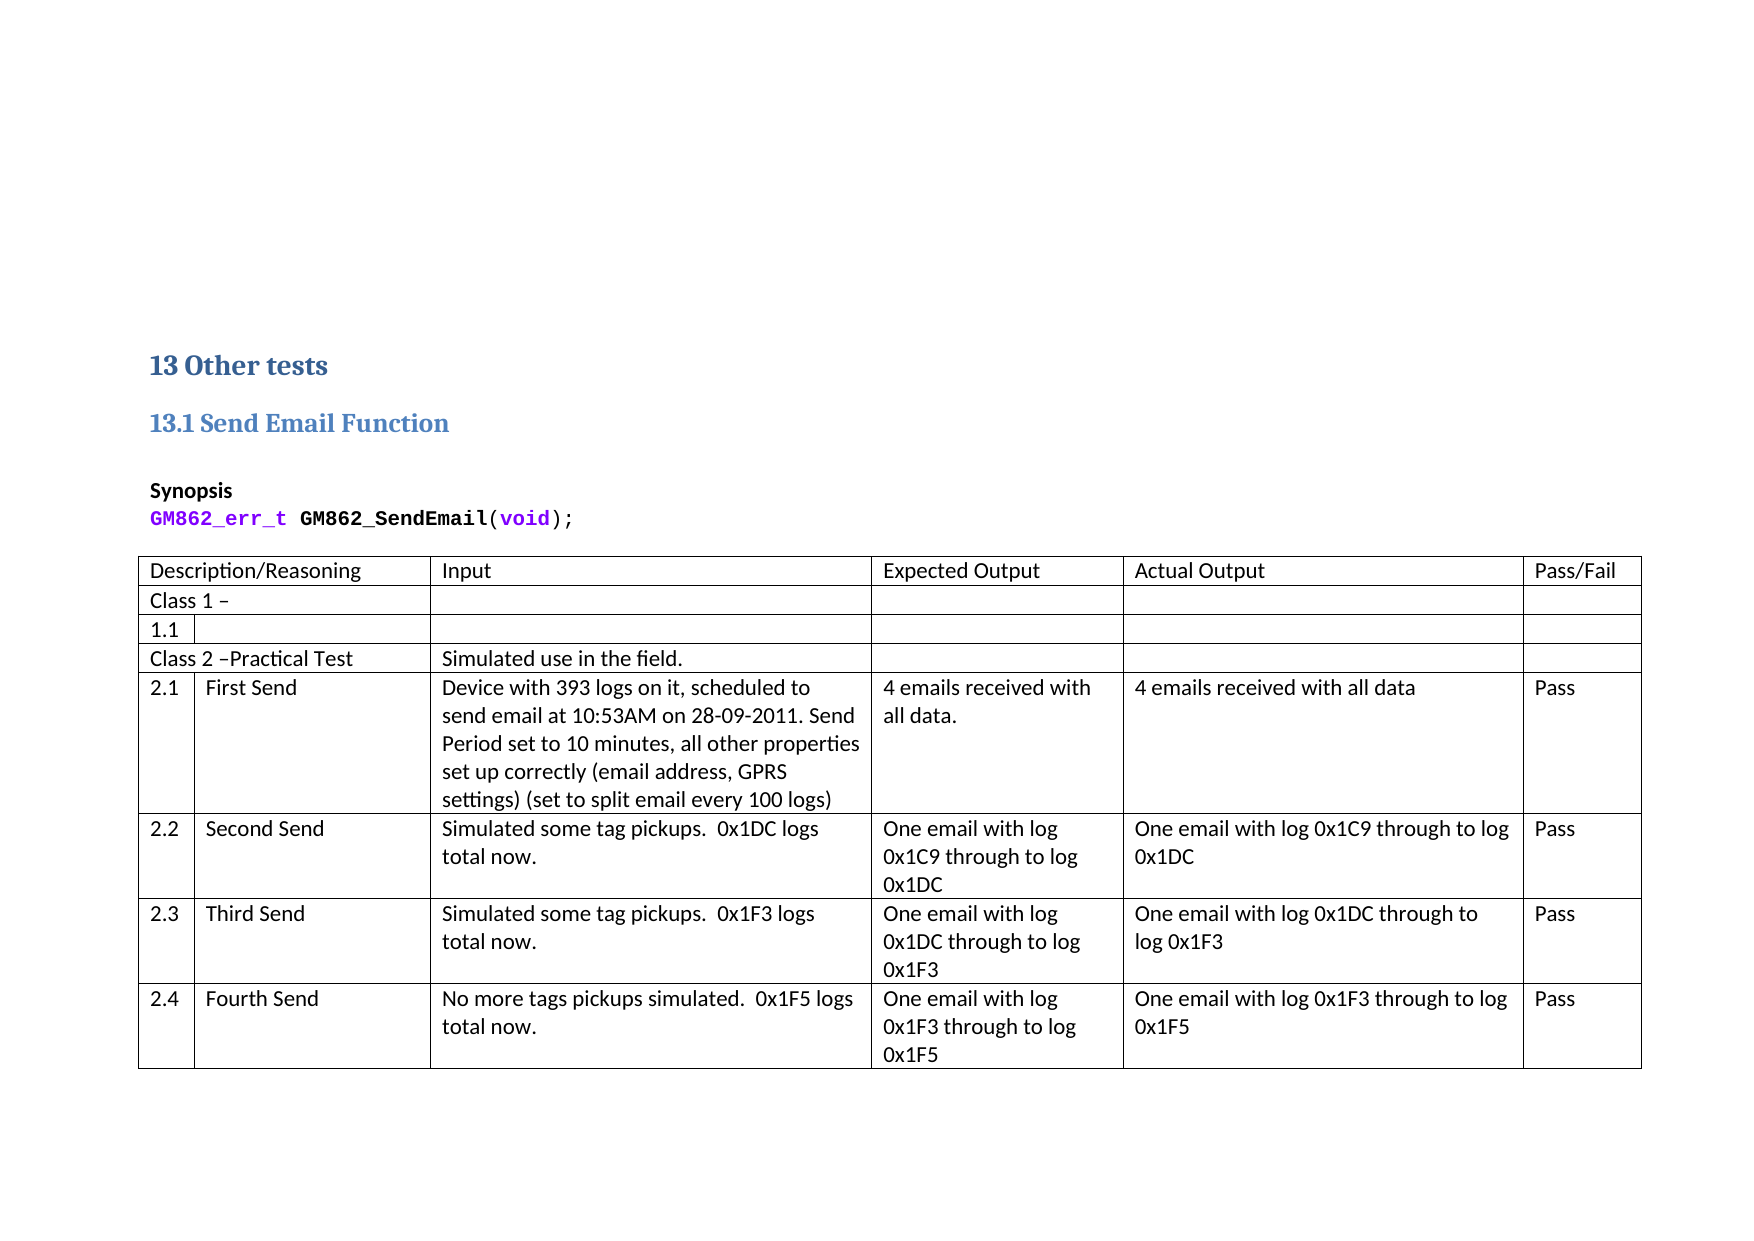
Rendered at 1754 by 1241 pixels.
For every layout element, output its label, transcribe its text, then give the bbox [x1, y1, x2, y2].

table_cell [872, 615, 1123, 643]
table_cell One email with log 0x1DC through to log 0x1F3 [1124, 899, 1523, 983]
table_cell [1124, 615, 1523, 643]
table_cell 2.1 [139, 673, 194, 813]
table_cell [431, 586, 871, 614]
table_cell Pass [1524, 673, 1641, 813]
table_cell [1524, 586, 1641, 614]
table_cell [195, 615, 430, 643]
table_cell Second Send [195, 814, 430, 898]
table_cell One email with log 0x1C9 through to log 0x1DC [1124, 814, 1523, 898]
table_cell [872, 644, 1123, 672]
table_cell 4 emails received with all data. [872, 673, 1123, 813]
table_header Description/Reasoning [139, 557, 430, 585]
table_cell 2.2 [139, 814, 194, 898]
table_cell One email with log 0x1DC through to log 0x1F3 [872, 899, 1123, 983]
table_cell 2.3 [139, 899, 194, 983]
table_cell [1524, 644, 1641, 672]
table_cell No more tags pickups simulated. 0x1F5 logs total now. [431, 984, 871, 1068]
table_cell One email with log 0x1F3 through to log 0x1F5 [1124, 984, 1523, 1068]
text Synopsis [150, 476, 1604, 504]
table_cell [1124, 586, 1523, 614]
table_cell Third Send [195, 899, 430, 983]
table_cell Pass [1524, 814, 1641, 898]
table_cell 4 emails received with all data [1124, 673, 1523, 813]
table_cell Simulated some tag pickups. 0x1DC logs total now. [431, 814, 871, 898]
subtitle 13.1 Send Email Function [150, 408, 1604, 439]
table_cell 2.4 [139, 984, 194, 1068]
table_cell Class 1 – [139, 586, 430, 614]
table_header Actual Output [1124, 557, 1523, 585]
table_cell Fourth Send [195, 984, 430, 1068]
table_cell Device with 393 logs on it, scheduled to send email at 10:53AM on 28-09-2011. Send Period set to 10 minutes, all other properties set up correctly (email address, GPRS settings) (set to split email every 100 logs) [431, 673, 871, 813]
table_cell [431, 615, 871, 643]
table_cell Pass [1524, 899, 1641, 983]
table_cell 1.1 [139, 615, 194, 643]
table_cell [872, 586, 1123, 614]
table_header Pass/Fail [1524, 557, 1641, 585]
table_cell Pass [1524, 984, 1641, 1068]
table_cell Simulated some tag pickups. 0x1F3 logs total now. [431, 899, 871, 983]
table_header Input [431, 557, 871, 585]
text GM862_err_t GM862_SendEmail(void); [150, 508, 1604, 532]
table_cell [1124, 644, 1523, 672]
table_cell Simulated use in the field. [431, 644, 871, 672]
table_cell Class 2 –Practical Test [139, 644, 430, 672]
table_header Expected Output [872, 557, 1123, 585]
table_cell One email with log 0x1C9 through to log 0x1DC [872, 814, 1123, 898]
table_cell One email with log 0x1F3 through to log 0x1F5 [872, 984, 1123, 1068]
subtitle 13 Other tests [150, 349, 1604, 382]
table_cell First Send [195, 673, 430, 813]
table_cell [1524, 615, 1641, 643]
